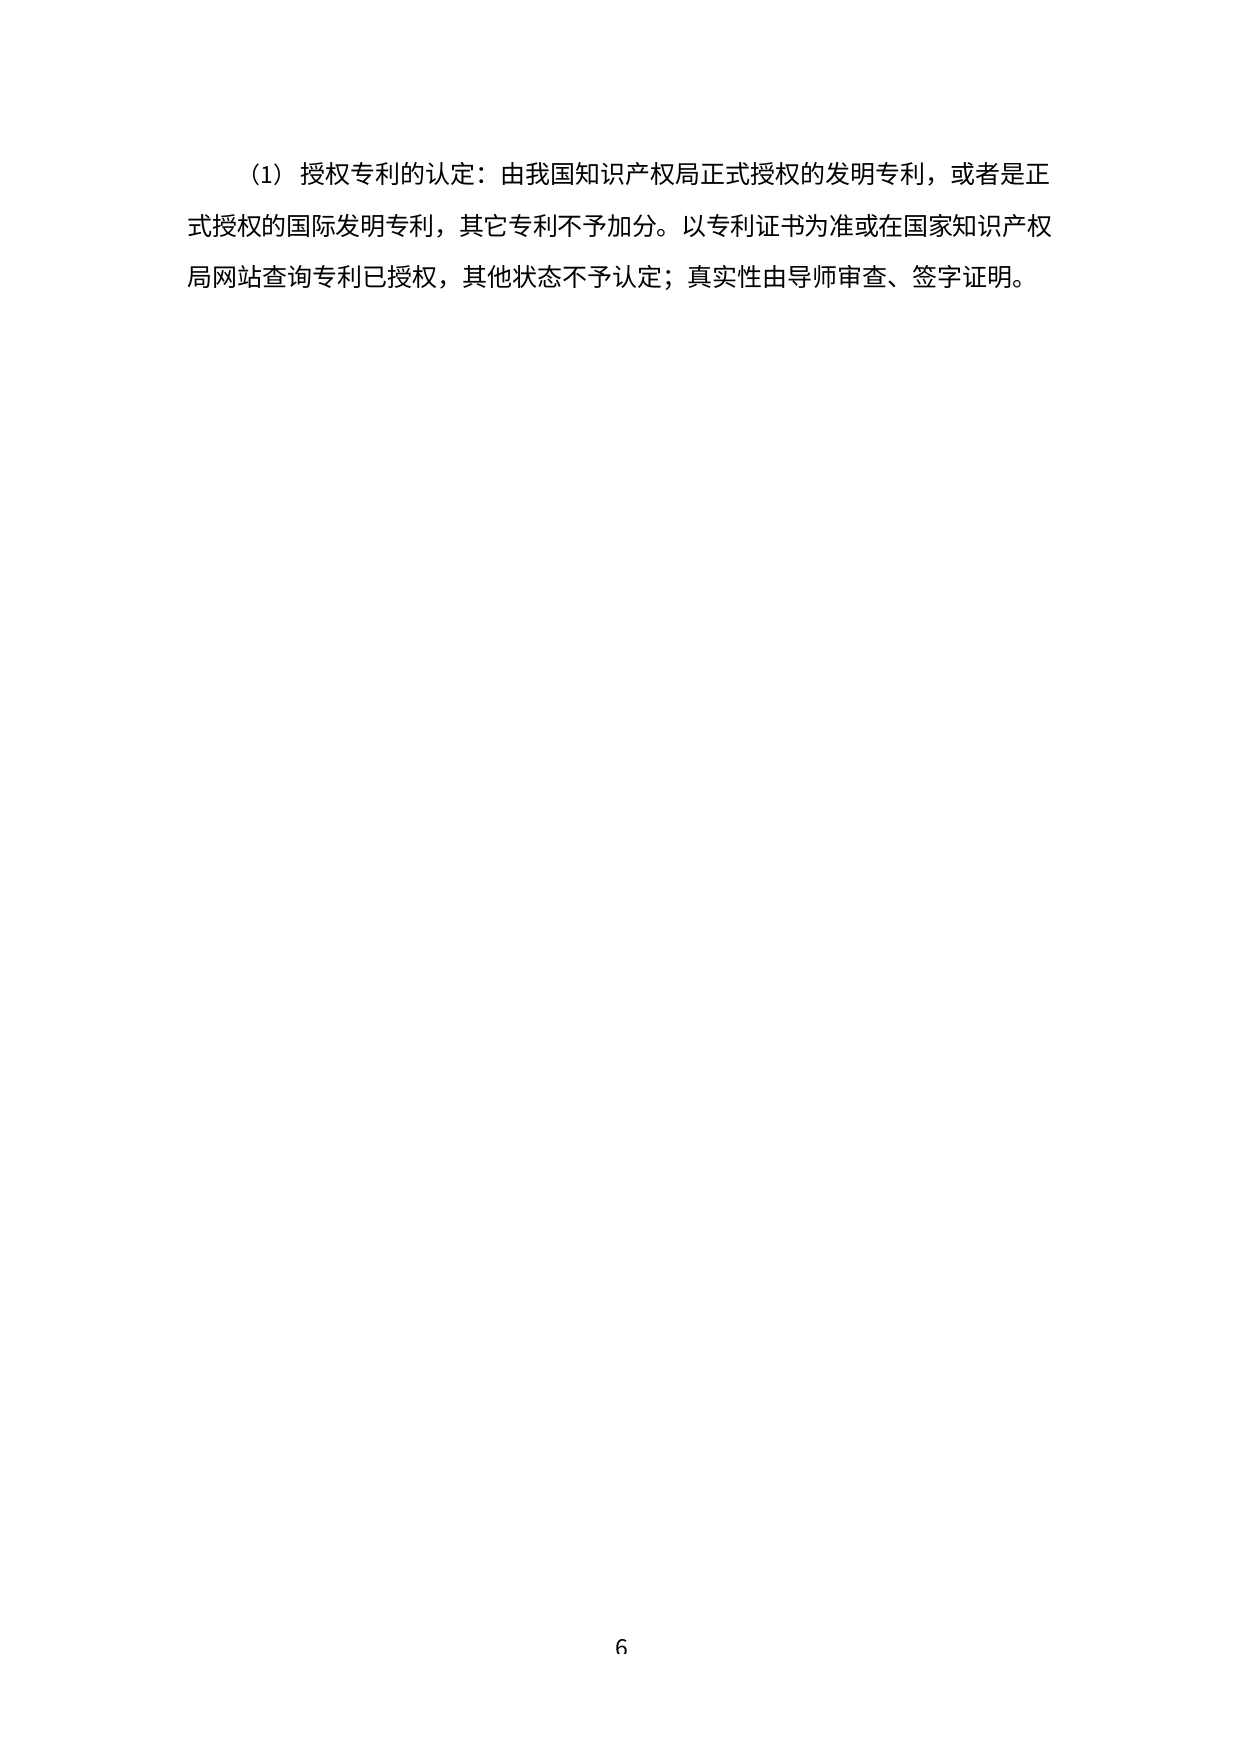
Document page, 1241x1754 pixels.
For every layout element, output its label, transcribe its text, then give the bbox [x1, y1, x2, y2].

list 授权专利的认定：由我国知识产权局正式授权的发明专利，或者是正式授权的国际发明专利，其它专利不予加分。以专利证书为准或在国家知识产权局网站查询专利已授权，其他状态不予认定；真实性由导师审查、签字证明。 [187, 154, 1053, 294]
